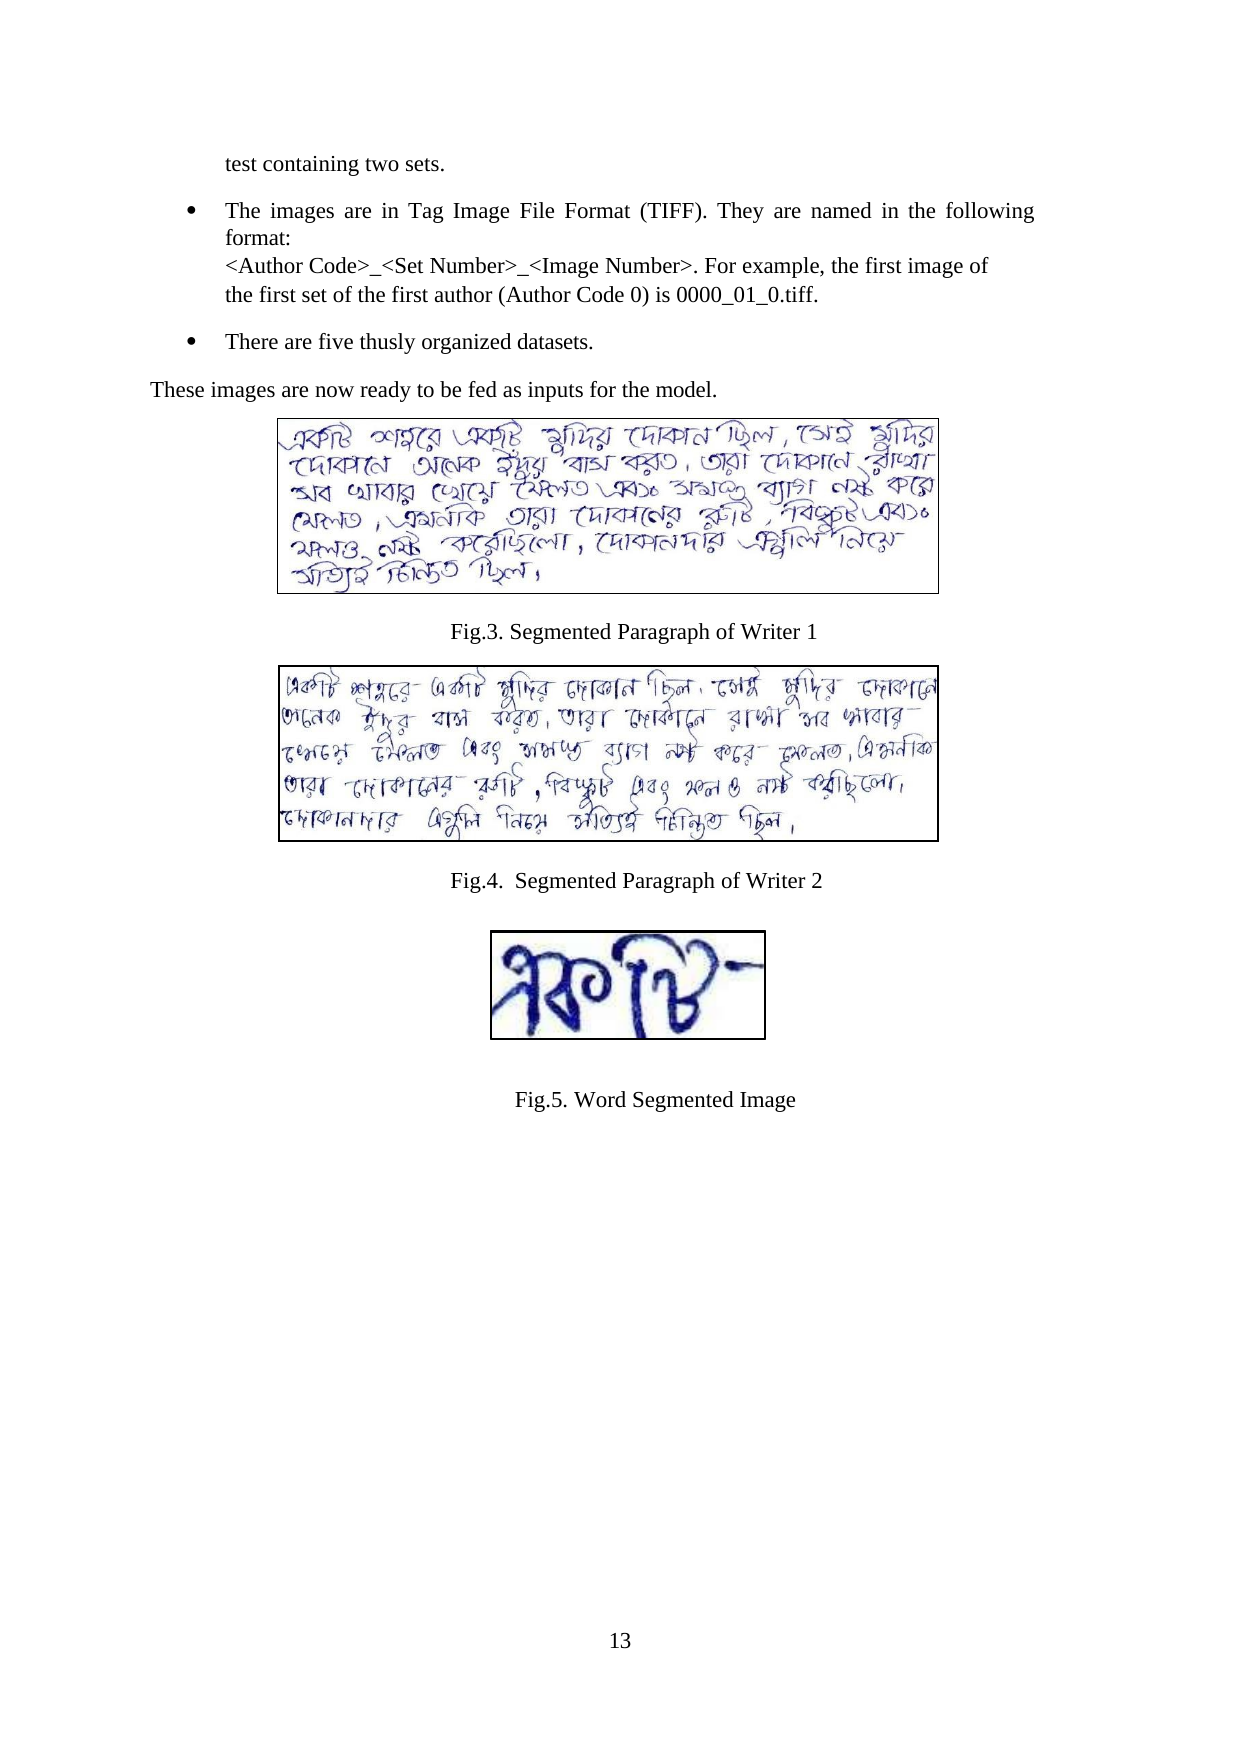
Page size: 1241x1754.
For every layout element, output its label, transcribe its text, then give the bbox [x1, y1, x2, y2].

text These images are now ready to be fed as inputs for the model. [150, 376, 1103, 402]
picture [278, 419, 938, 593]
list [187, 150, 978, 176]
list There are five thusly organized datasets. [187, 328, 1103, 355]
picture [492, 933, 764, 1038]
text Fig.5. Word Segmented Image [514, 1086, 1020, 1113]
list The images are in Tag Image File Format (TIFF). They are named in the following format: [187, 197, 1103, 250]
text Fig.4. Segmented Paragraph of Writer 2 [450, 867, 1103, 893]
text Fig.3. Segmented Paragraph of Writer 1 [450, 618, 1103, 644]
text <Author Code>_<Set Number>_<Image Number>. For example, the first image of the first set of the first author (Author Code 0) is 0000_01_0.tiff. [225, 252, 999, 307]
picture [280, 667, 937, 840]
